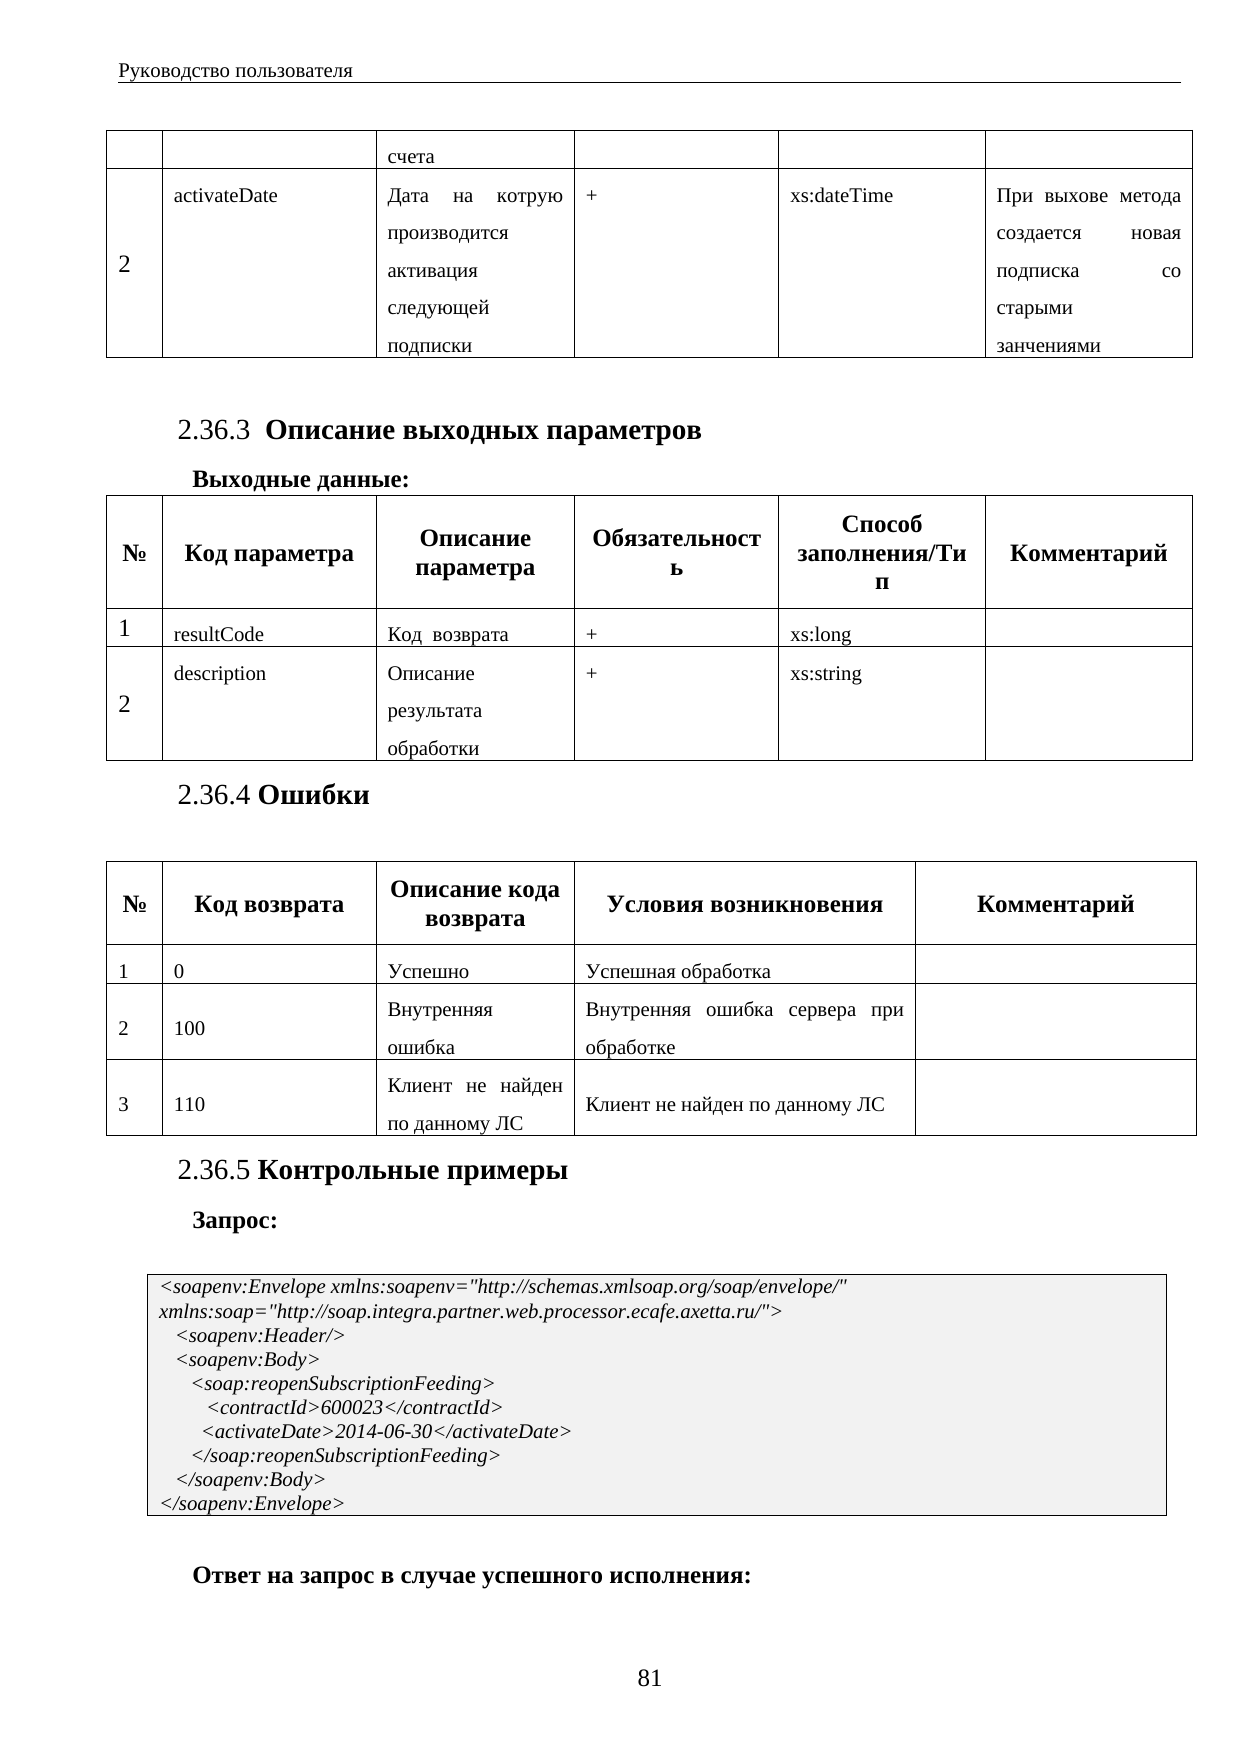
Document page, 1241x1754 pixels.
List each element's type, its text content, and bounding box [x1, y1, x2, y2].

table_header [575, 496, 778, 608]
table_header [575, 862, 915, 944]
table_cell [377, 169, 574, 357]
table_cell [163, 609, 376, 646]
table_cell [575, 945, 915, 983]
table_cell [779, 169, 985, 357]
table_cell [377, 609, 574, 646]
text Контрольные примеры [177, 1148, 1181, 1186]
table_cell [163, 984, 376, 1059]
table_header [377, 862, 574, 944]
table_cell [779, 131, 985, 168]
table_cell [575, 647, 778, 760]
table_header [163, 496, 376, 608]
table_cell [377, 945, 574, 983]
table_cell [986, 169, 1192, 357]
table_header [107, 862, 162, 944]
text Выходные данные: [118, 458, 1181, 495]
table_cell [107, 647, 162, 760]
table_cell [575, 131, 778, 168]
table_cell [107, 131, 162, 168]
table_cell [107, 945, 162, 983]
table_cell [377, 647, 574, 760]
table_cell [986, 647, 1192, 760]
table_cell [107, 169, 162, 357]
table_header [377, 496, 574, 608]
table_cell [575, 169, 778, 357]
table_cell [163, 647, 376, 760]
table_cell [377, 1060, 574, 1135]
text Запрос: [118, 1198, 1181, 1236]
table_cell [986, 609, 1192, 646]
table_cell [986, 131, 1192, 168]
text Ошибки [177, 773, 1181, 811]
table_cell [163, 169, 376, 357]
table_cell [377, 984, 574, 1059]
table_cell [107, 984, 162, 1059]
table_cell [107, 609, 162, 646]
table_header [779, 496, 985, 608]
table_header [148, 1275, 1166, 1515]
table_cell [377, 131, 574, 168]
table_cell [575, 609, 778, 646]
text Описание выходных параметров [177, 408, 1181, 445]
text Ответ на запрос в случае успешного исполнения: [118, 1554, 1181, 1591]
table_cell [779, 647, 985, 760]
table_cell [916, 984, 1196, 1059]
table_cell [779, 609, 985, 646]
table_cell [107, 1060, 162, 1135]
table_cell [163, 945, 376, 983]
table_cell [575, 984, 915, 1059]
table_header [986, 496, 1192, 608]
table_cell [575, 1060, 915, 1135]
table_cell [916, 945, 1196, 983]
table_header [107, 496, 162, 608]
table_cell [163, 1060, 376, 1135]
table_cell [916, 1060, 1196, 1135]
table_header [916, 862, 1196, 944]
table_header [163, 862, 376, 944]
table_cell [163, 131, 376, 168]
